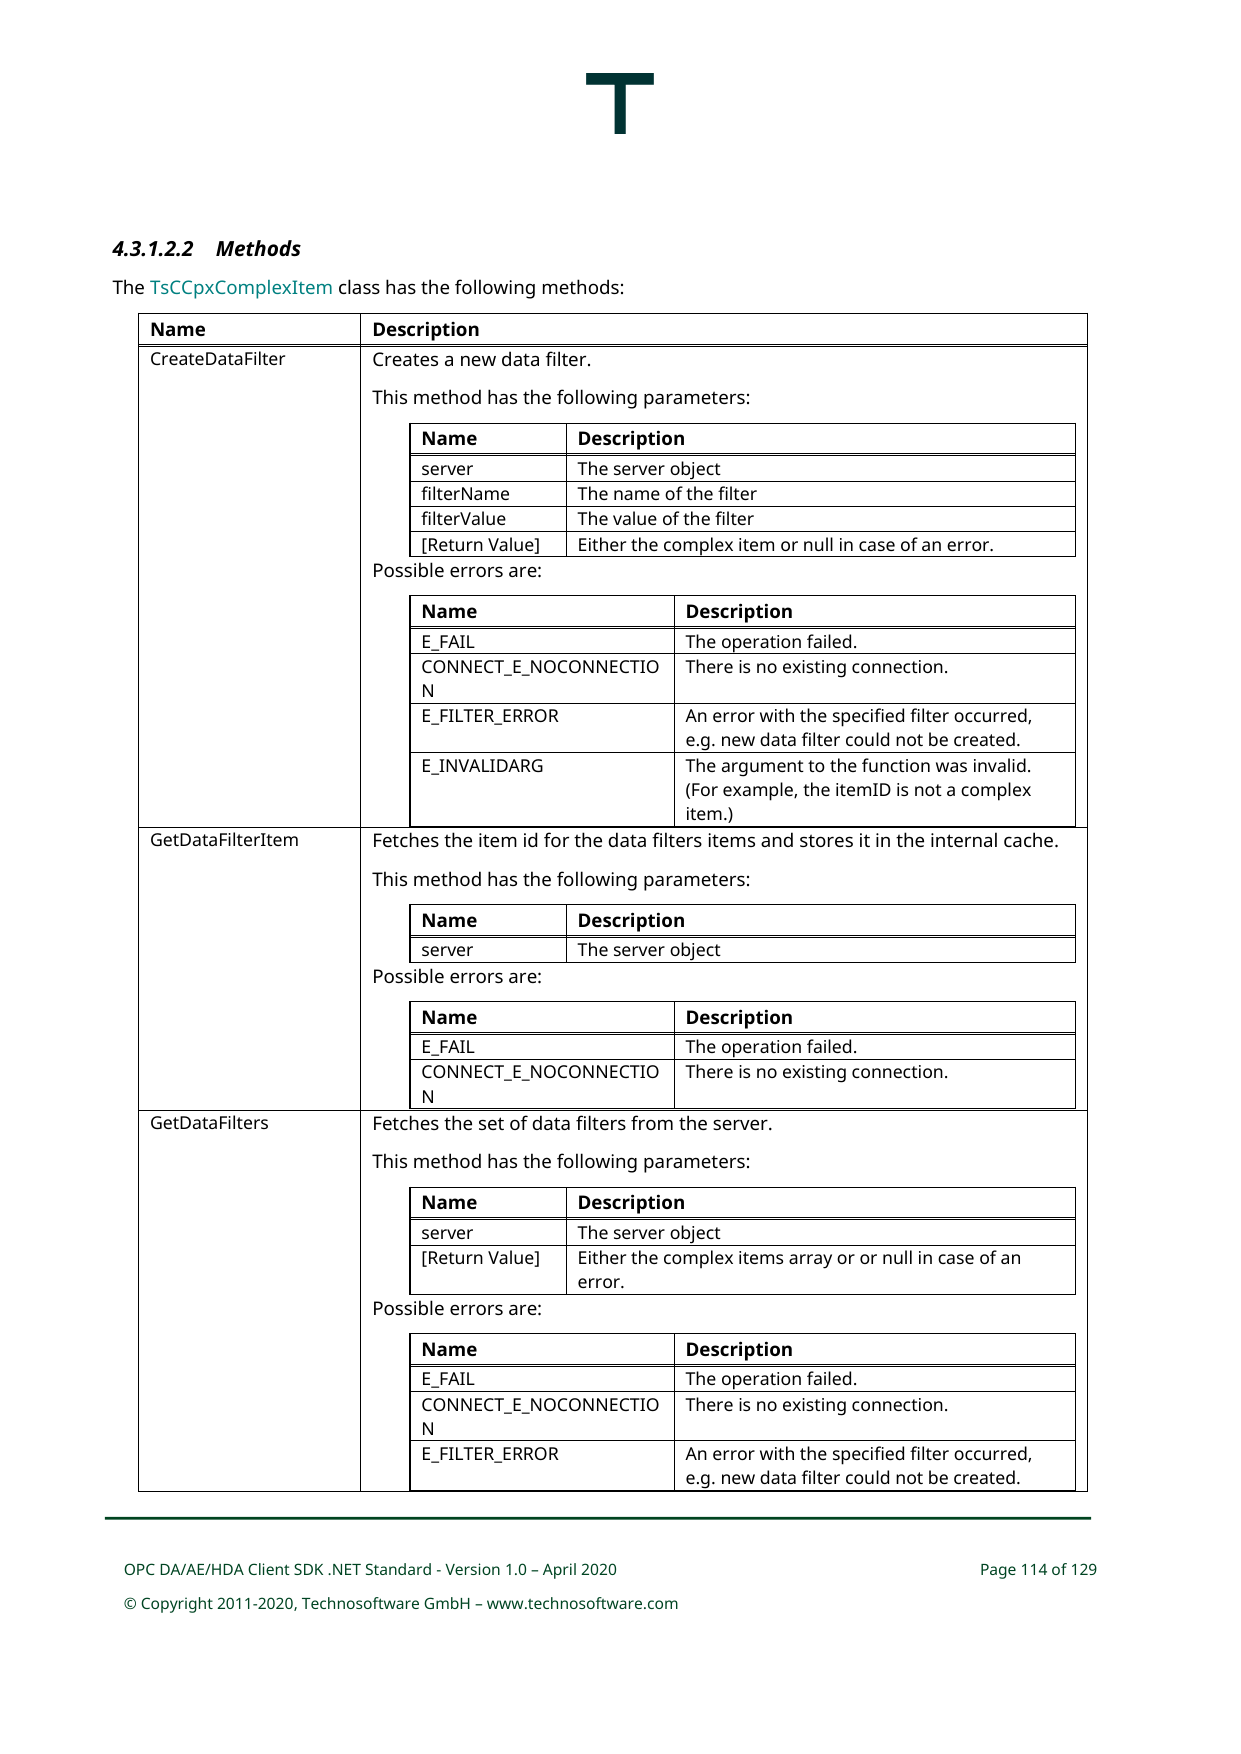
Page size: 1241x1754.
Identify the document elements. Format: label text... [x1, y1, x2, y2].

table_header Description [361, 314, 1087, 343]
table_cell CreateDataFilter [139, 347, 360, 827]
table_cell Fetches the item id for the data filters items and stores it in the internal cache. This method has the following parameters: Possible errors are: [361, 828, 1087, 1109]
table_cell GetDataFilterItem [139, 828, 360, 1109]
picture [586, 73, 654, 134]
subtitle Methods [112, 234, 1128, 262]
table_cell Fetches the set of data filters from the server. This method has the following parameters: Possible errors are: [361, 1111, 1087, 1491]
table_header Name [139, 314, 360, 343]
table_cell GetDataFilters [139, 1111, 360, 1491]
table_cell Creates a new data filter. This method has the following parameters: Possible errors are: [361, 347, 1087, 827]
text The TsCCpxComplexItem class has the following methods: [112, 275, 1128, 300]
